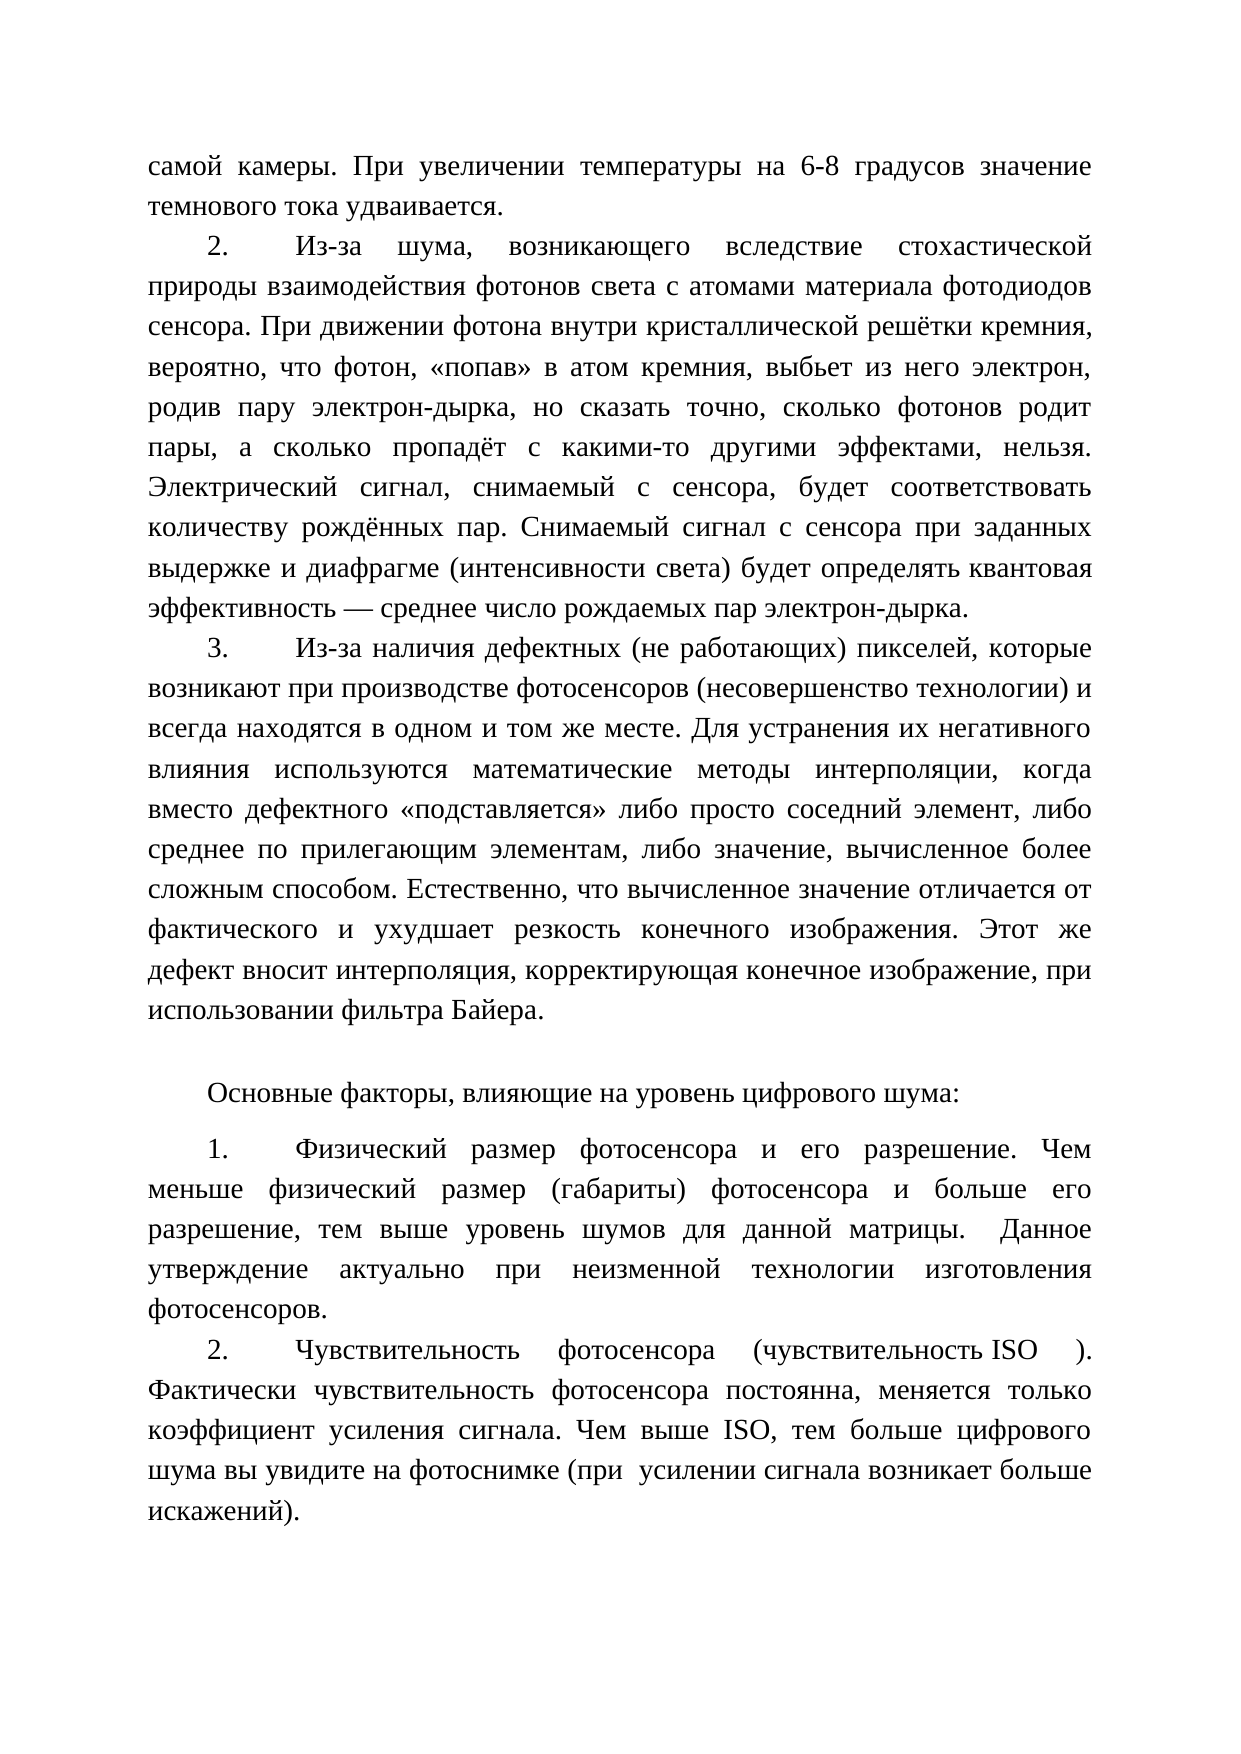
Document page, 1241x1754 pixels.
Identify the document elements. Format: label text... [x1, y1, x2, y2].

list Чувствительность фотосенсора (чувствительность ISO ). Фактически чувствительность фотосенсора постоянна, меняется только коэффициент усиления сигнала. Чем выше ISO, тем больше цифрового шума вы увидите на фотоснимке (при усилении сигнала возникает больше искажений). [148, 1332, 1092, 1526]
list Из-за наличия дефектных (не работающих) пикселей, которые возникают при производстве фотосенсоров (несовершенство технологии) и всегда находятся в одном и том же месте. Для устранения их негативного влияния используются математические методы интерполяции, когда вместо дефектного «подставляется» либо просто соседний элемент, либо среднее по прилегающим элементам, либо значение, вычисленное более сложным способом. Естественно, что вычисленное значение отличается от фактического и ухудшает резкость конечного изображения. Этот же дефект вносит интерполяция, корректирующая конечное изображение, при использовании фильтра Байера. [148, 630, 1092, 1026]
text Основные факторы, влияющие на уровень цифрового шума: [148, 1075, 1092, 1108]
list Физический размер фотосенсора и его разрешение. Чем меньше физический размер (габариты) фотосенсора и больше его разрешение, тем выше уровень шумов для данной матрицы. Данное утверждение актуально при неизменной технологии изготовления фотосенсоров. [148, 1131, 1092, 1325]
list Из-за шума, возникающего вследствие стохастической природы взаимодействия фотонов света с атомами материала фотодиодов сенсора. При движении фотона внутри кристаллической решётки кремния, вероятно, что фотон, «попав» в атом кремния, выбьет из него электрон, родив пару электрон-дырка, но сказать точно, сколько фотонов родит пары, а сколько пропадёт с какими-то другими эффектами, нельзя. Электрический сигнал, снимаемый с сенсора, будет соответствовать количеству рождённых пар. Снимаемый сигнал с сенсора при заданных выдержке и диафрагме (интенсивности света) будет определять квантовая эффективность — среднее число рождаемых пар электрон-дырка. [148, 228, 1092, 623]
